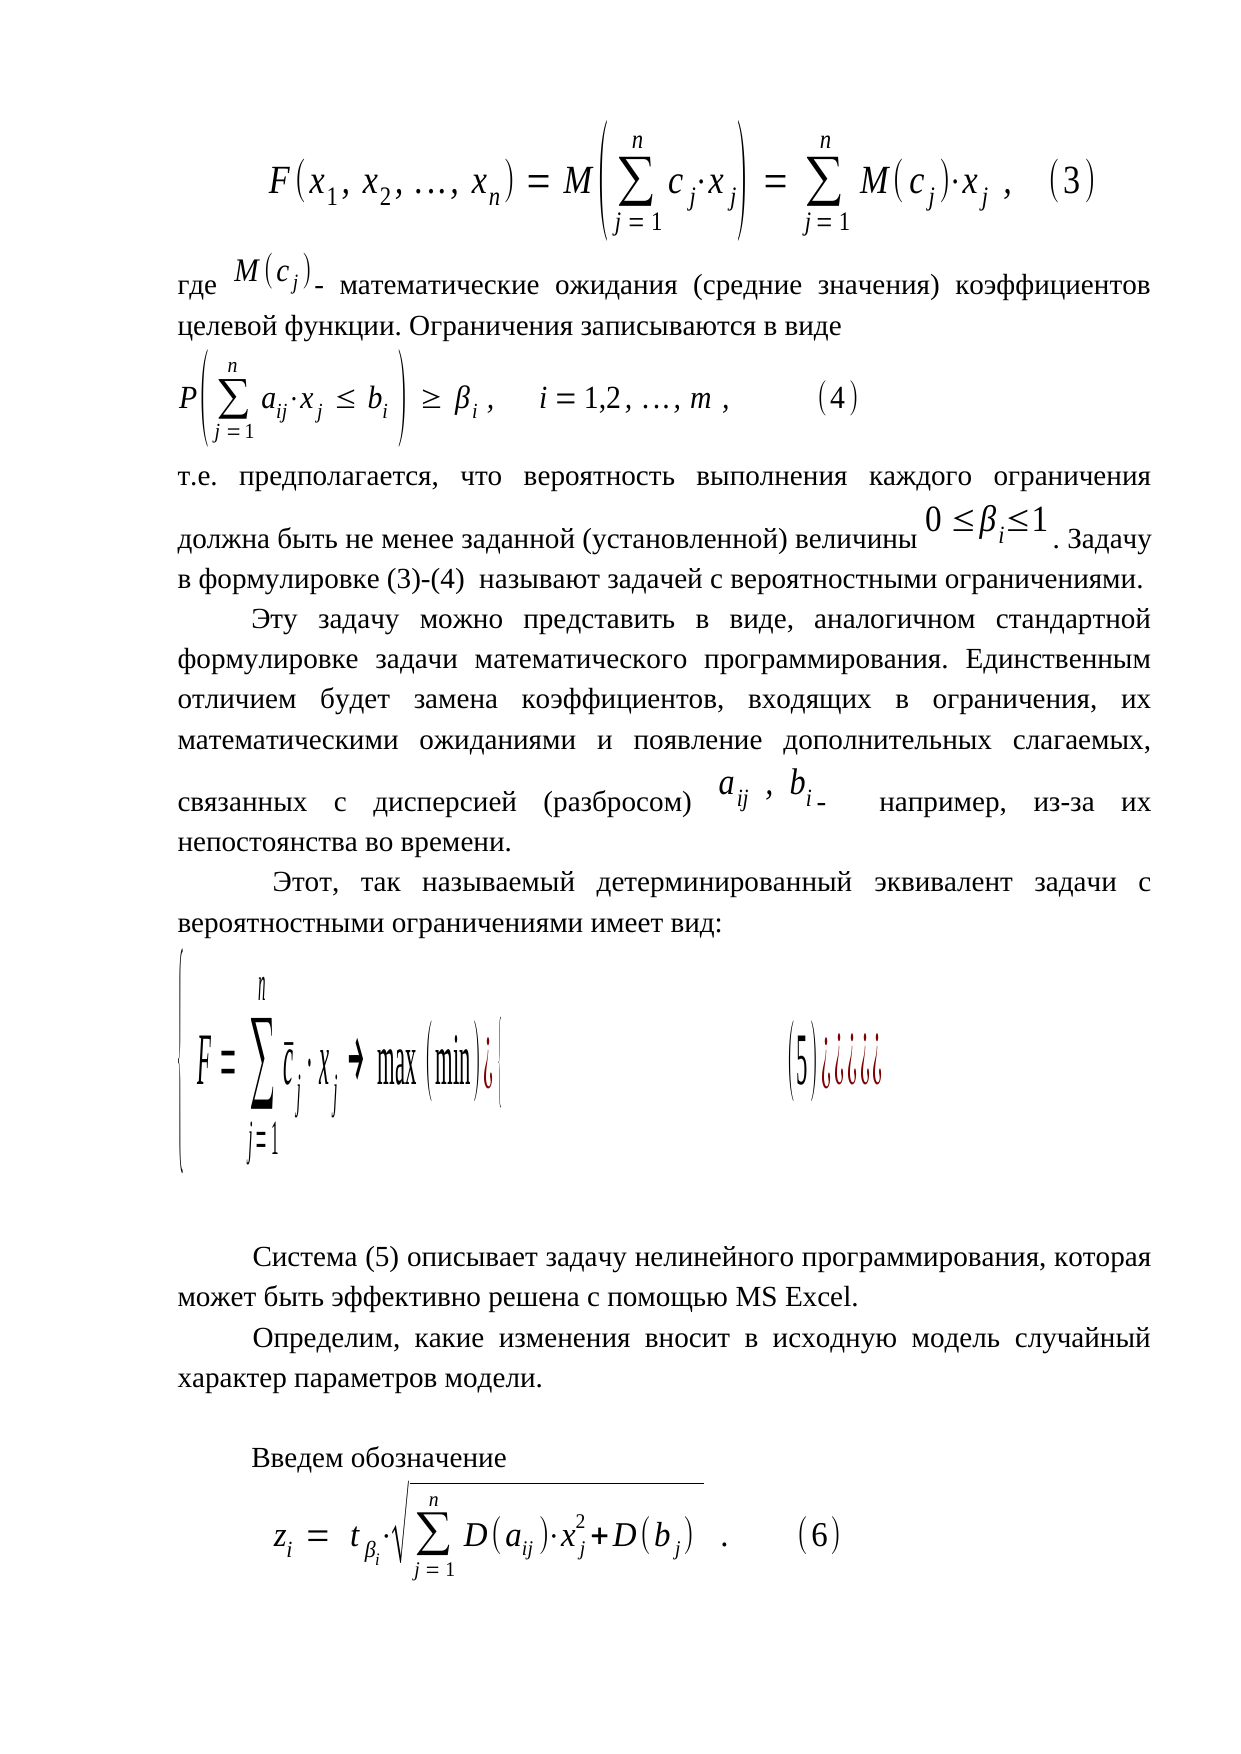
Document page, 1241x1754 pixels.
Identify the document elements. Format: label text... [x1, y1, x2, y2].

text Этот, так называемый детерминированный эквивалент задачи с вероятностными ограничениями имеет вид: [177, 864, 1152, 938]
text Введем обозначение [177, 1440, 1152, 1474]
text Определим, какие изменения вносит в исходную модель случайный характер параметров модели. [177, 1320, 1152, 1393]
text Эту задачу можно представить в виде, аналогичном стандартной формулировке задачи математического программирования. Единственным отличием будет замена коэффициентов, входящих в ограничения, их математическими ожиданиями и появление дополнительных слагаемых, связанных с дисперсией (разбросом) - например, из-за их непостоянства во времени. [177, 601, 1152, 858]
text где - математические ожидания (средние значения) коэффициентов целевой функции. Ограничения записываются в виде [177, 250, 1152, 341]
text Система (5) описывает задачу нелинейного программирования, которая может быть эффективно решена с помощью MS Excel. [177, 1239, 1152, 1313]
text т.е. предполагается, что вероятность выполнения каждого ограничения должна быть не менее заданной (установленной) величины . Задачу в формулировке (3)-(4) называют задачей с вероятностными ограничениями. [177, 458, 1152, 594]
